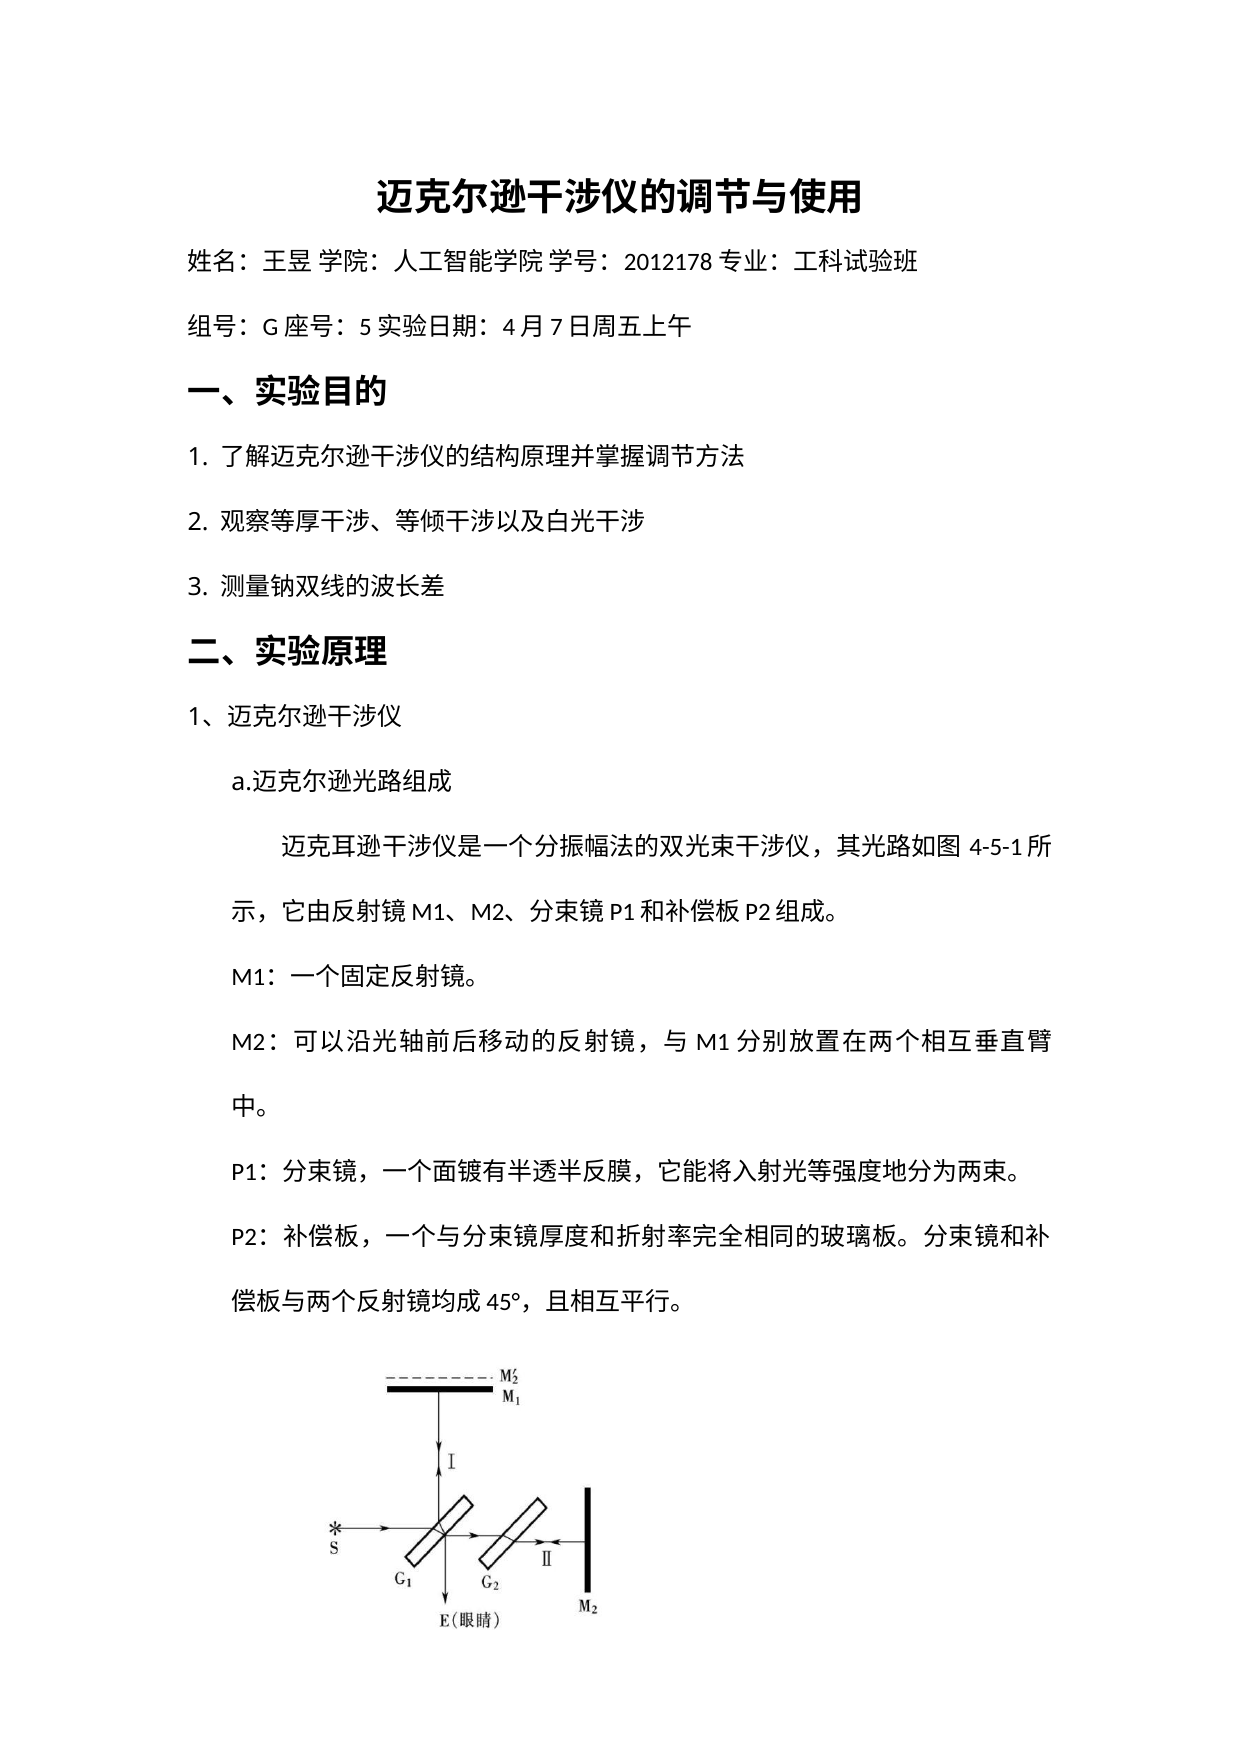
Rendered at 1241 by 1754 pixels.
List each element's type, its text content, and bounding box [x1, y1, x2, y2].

text 组号：G 座号：5 实验日期：4月7日周五上午 [187, 292, 1053, 357]
list 了解迈克尔逊干涉仪的结构原理并掌握调节方法 [187, 422, 1053, 487]
text 姓名：王昱 学院：人工智能学院 学号：2012178 专业：工科试验班 [187, 227, 1053, 292]
list 迈克尔逊干涉仪 [187, 682, 1053, 747]
list 实验原理 [187, 617, 1053, 682]
list a.迈克尔逊光路组成 [231, 747, 1053, 812]
list 实验目的 [187, 357, 1053, 422]
picture [296, 1350, 629, 1630]
list 迈克耳逊干涉仪是一个分振幅法的双光束干涉仪，其光路如图4-5-1所示，它由反射镜M1、M2、分束镜P1和补偿板P2组成。 [231, 812, 1053, 942]
list 观察等厚干涉、等倾干涉以及白光干涉 [187, 487, 1053, 552]
list P2：补偿板，一个与分束镜厚度和折射率完全相同的玻璃板。分束镜和补偿板与两个反射镜均成45°，且相互平行。 [231, 1202, 1053, 1332]
list M2：可以沿光轴前后移动的反射镜，与M1分别放置在两个相互垂直臂中。 [231, 1007, 1053, 1137]
list M1：一个固定反射镜。 [231, 942, 1053, 1007]
text 迈克尔逊干涉仪的调节与使用 [187, 162, 1053, 227]
list P1：分束镜，一个面镀有半透半反膜，它能将入射光等强度地分为两束。 [231, 1137, 1053, 1202]
list 测量钠双线的波长差 [187, 552, 1053, 617]
